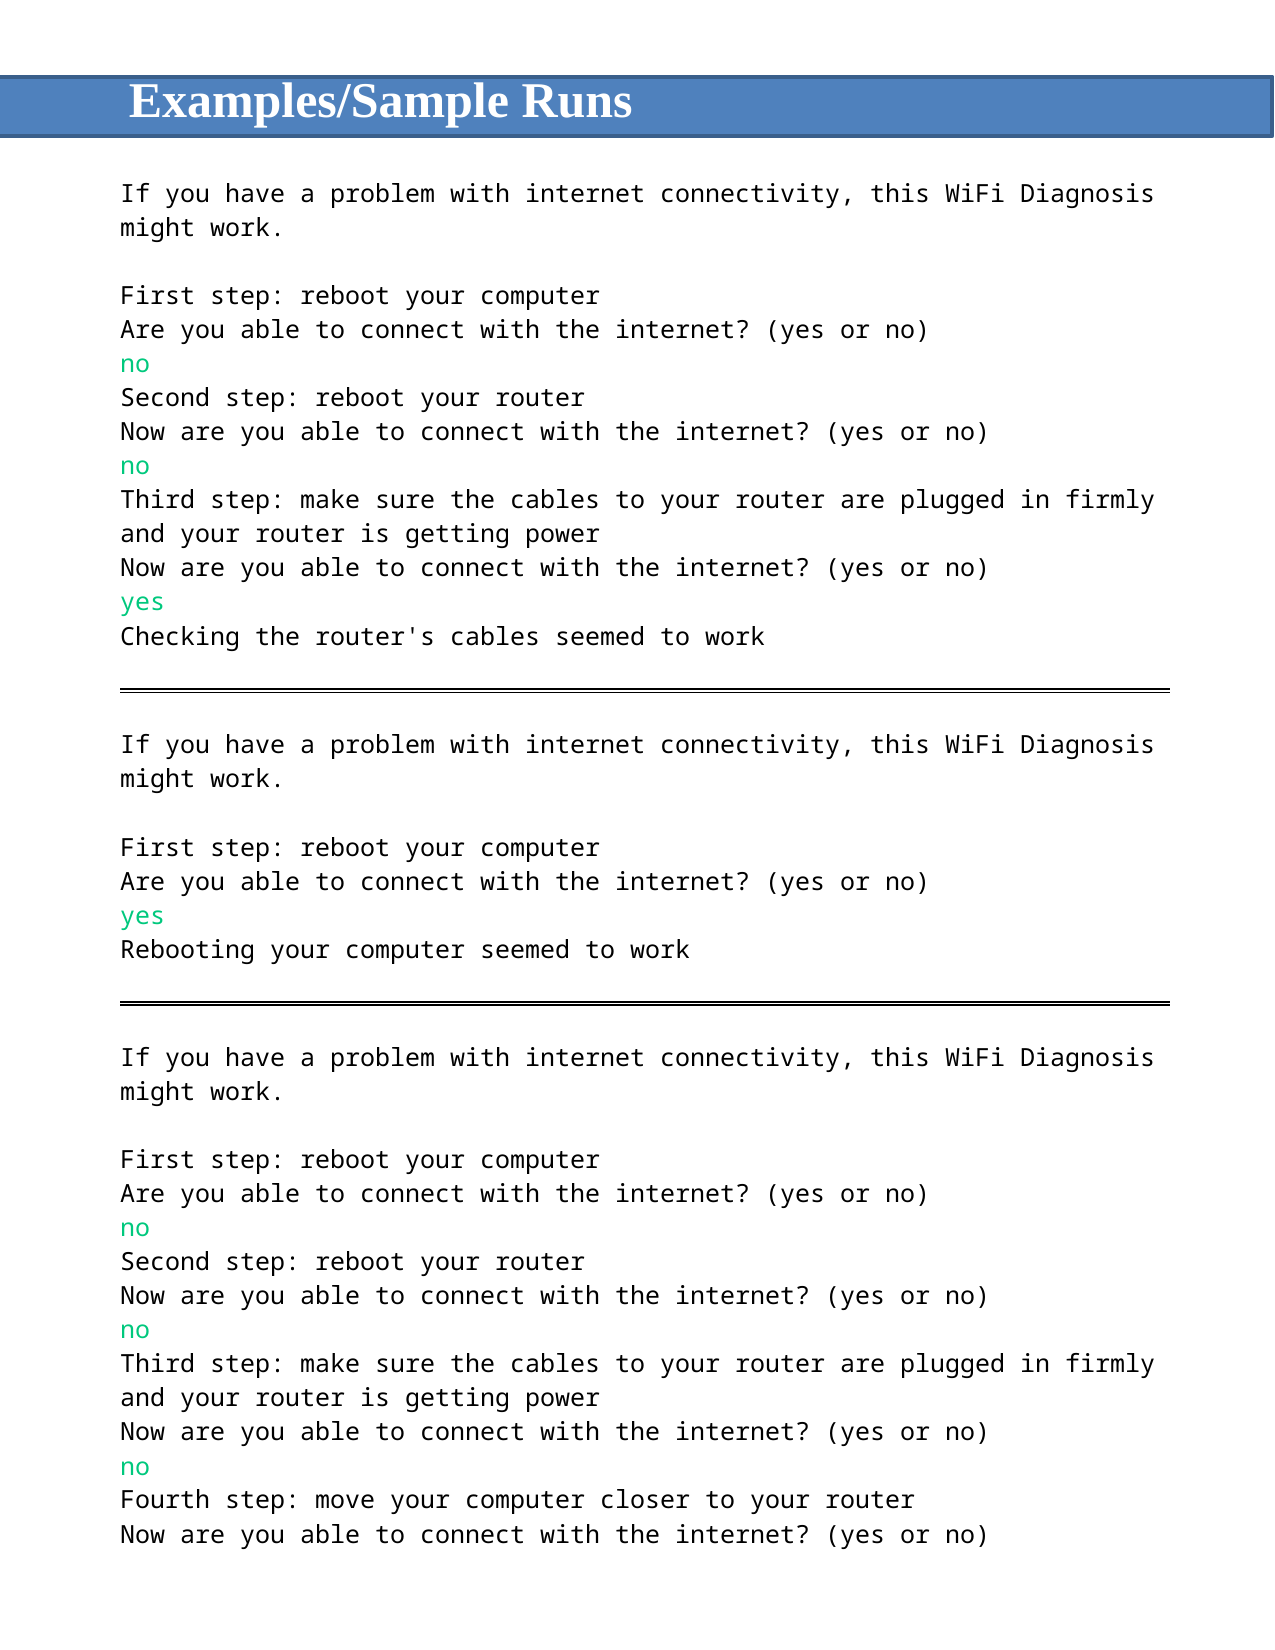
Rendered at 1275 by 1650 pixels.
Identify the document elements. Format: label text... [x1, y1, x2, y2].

text Now are you able to connect with the internet? (yes or no) [120, 1278, 1170, 1312]
text Checking the router's cables seemed to work [120, 618, 1170, 652]
text no [120, 448, 1170, 482]
text Are you able to connect with the internet? (yes or no) [120, 312, 1170, 346]
text no [120, 346, 1170, 380]
text If you have a problem with internet connectivity, this WiFi Diagnosis might work. [120, 175, 1170, 243]
text Rebooting your computer seemed to work [120, 931, 1170, 966]
text Now are you able to connect with the internet? (yes or no) [120, 550, 1170, 584]
text no [120, 1448, 1170, 1482]
text Now are you able to connect with the internet? (yes or no) [120, 414, 1170, 448]
text Now are you able to connect with the internet? (yes or no) [120, 1414, 1170, 1448]
text Fourth step: move your computer closer to your router [120, 1482, 1170, 1516]
text Are you able to connect with the internet? (yes or no) [120, 1176, 1170, 1210]
text First step: reboot your computer [120, 1142, 1170, 1176]
text yes [120, 897, 1170, 931]
text If you have a problem with internet connectivity, this WiFi Diagnosis might work. [120, 1039, 1170, 1107]
text no [120, 1312, 1170, 1346]
text Third step: make sure the cables to your router are plugged in firmly and your router is getting power [120, 1346, 1170, 1414]
text Are you able to connect with the internet? (yes or no) [120, 863, 1170, 897]
text yes [120, 584, 1170, 618]
text First step: reboot your computer [120, 277, 1170, 312]
text If you have a problem with internet connectivity, this WiFi Diagnosis might work. [120, 727, 1170, 795]
text First step: reboot your computer [120, 829, 1170, 863]
text Now are you able to connect with the internet? (yes or no) [120, 1516, 1170, 1550]
text Second step: reboot your router [120, 1244, 1170, 1278]
text no [120, 1210, 1170, 1244]
text Second step: reboot your router [120, 380, 1170, 414]
text Third step: make sure the cables to your router are plugged in firmly and your router is getting power [120, 482, 1170, 550]
